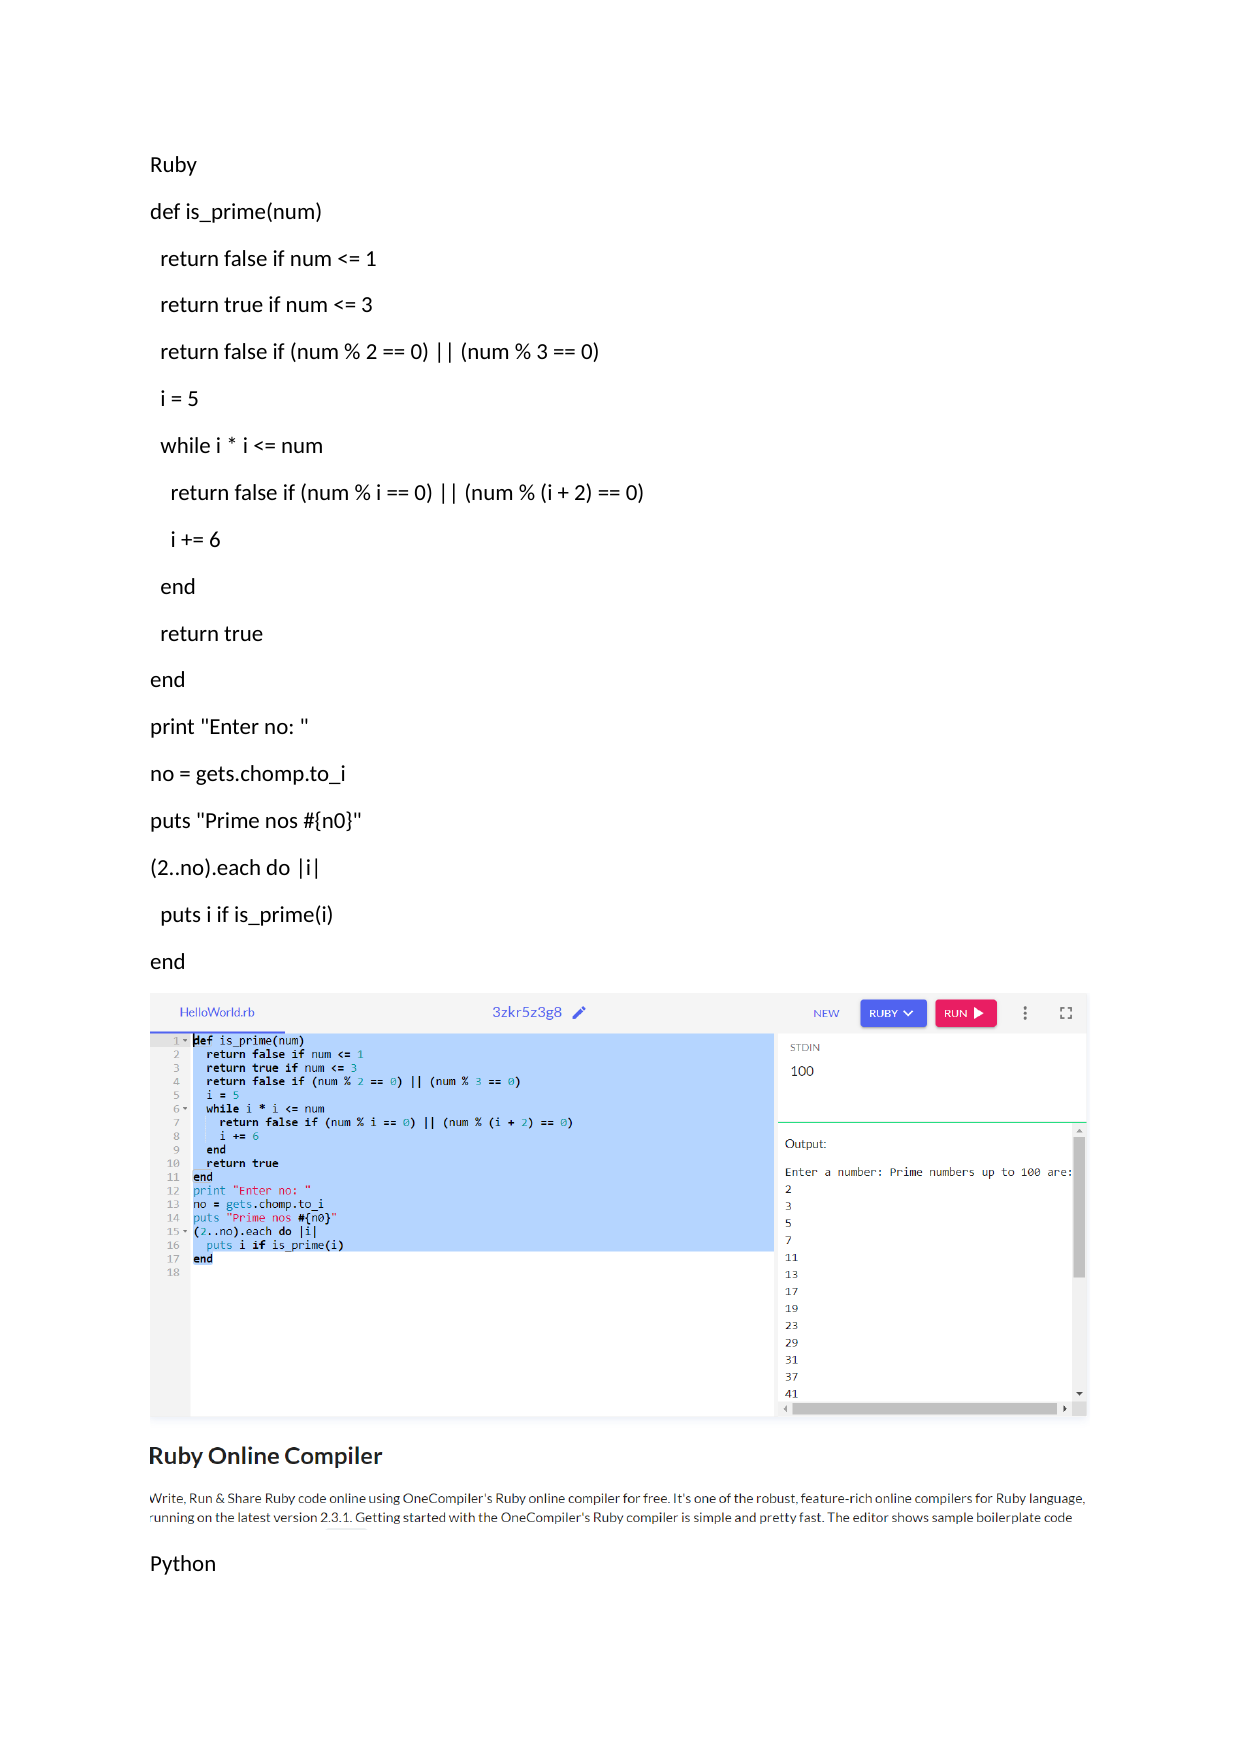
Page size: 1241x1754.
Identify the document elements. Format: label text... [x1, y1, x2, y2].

text return false if (num % 2 == 0) || (num % 3 == 0) [150, 337, 1090, 366]
text no = gets.chomp.to_i [150, 759, 1090, 787]
text while i * i <= num [150, 431, 1090, 459]
text i = 5 [150, 384, 1090, 412]
text def is_prime(num) [150, 197, 1090, 225]
text Python [150, 1549, 1090, 1577]
text print "Enter no: " [150, 712, 1090, 741]
text puts i if is_prime(i) [150, 900, 1090, 928]
text end [150, 666, 1090, 694]
text end [150, 947, 1090, 975]
text return true [150, 619, 1090, 647]
text return false if (num % i == 0) || (num % (i + 2) == 0) [150, 478, 1090, 506]
text Ruby [150, 150, 1090, 178]
text (2..no).each do |i| [150, 853, 1090, 881]
text puts "Prime nos #{n0}" [150, 806, 1090, 834]
text i += 6 [150, 525, 1090, 553]
text return false if num <= 1 [150, 244, 1090, 272]
text end [150, 572, 1090, 600]
text return true if num <= 3 [150, 291, 1090, 319]
